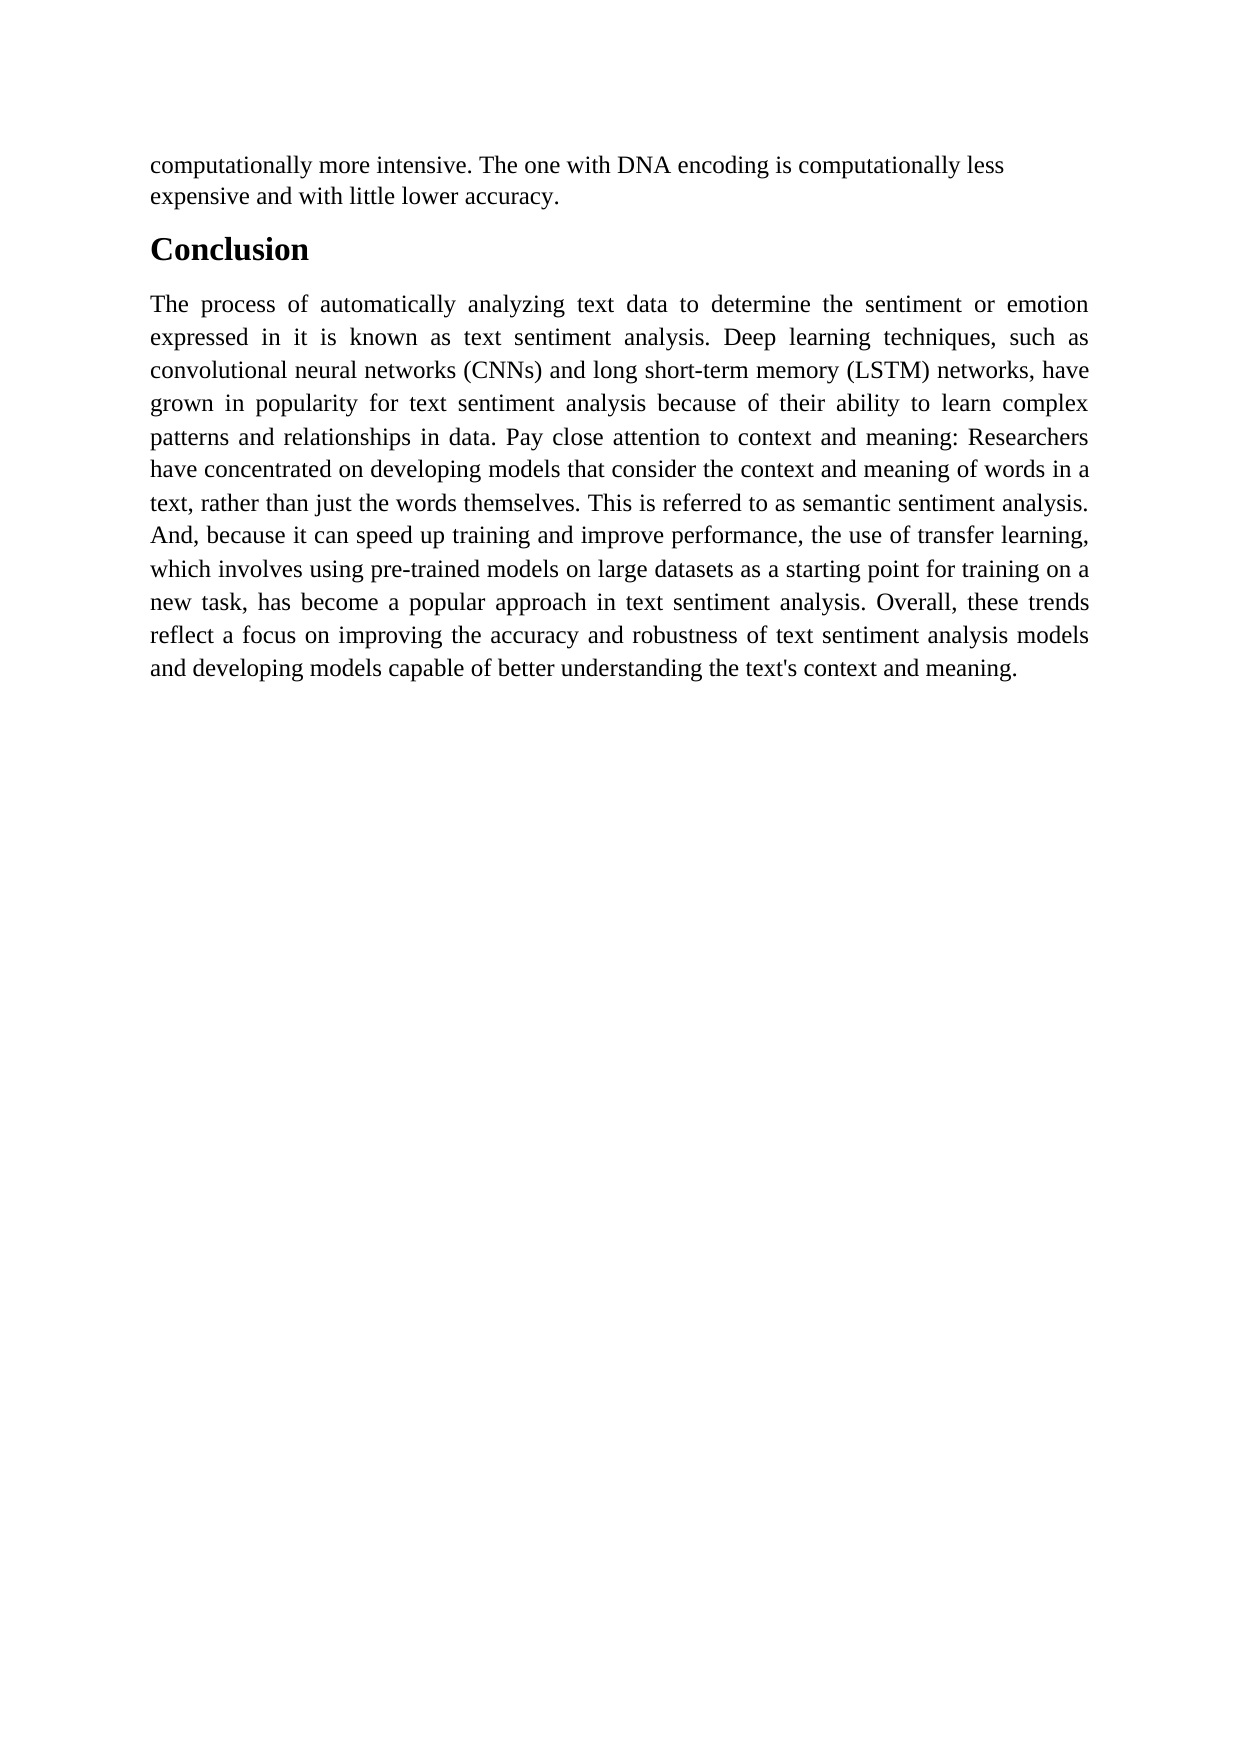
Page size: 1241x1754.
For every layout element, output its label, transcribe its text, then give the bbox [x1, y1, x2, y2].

text Conclusion [150, 229, 1090, 267]
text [150, 150, 1090, 210]
text The process of automatically analyzing text data to determine the sentiment or emotion expressed in it is known as text sentiment analysis. Deep learning techniques, such as convolutional neural networks (CNNs) and long short-term memory (LSTM) networks, have grown in popularity for text sentiment analysis because of their ability to learn complex patterns and relationships in data. Pay close attention to context and meaning: Researchers have concentrated on developing models that consider the context and meaning of words in a text, rather than just the words themselves. This is referred to as semantic sentiment analysis. And, because it can speed up training and improve performance, the use of transfer learning, which involves using pre-trained models on large datasets as a starting point for training on a new task, has become a popular approach in text sentiment analysis. Overall, these trends reflect a focus on improving the accuracy and robustness of text sentiment analysis models and developing models capable of better understanding the text's context and meaning. [150, 289, 1090, 681]
